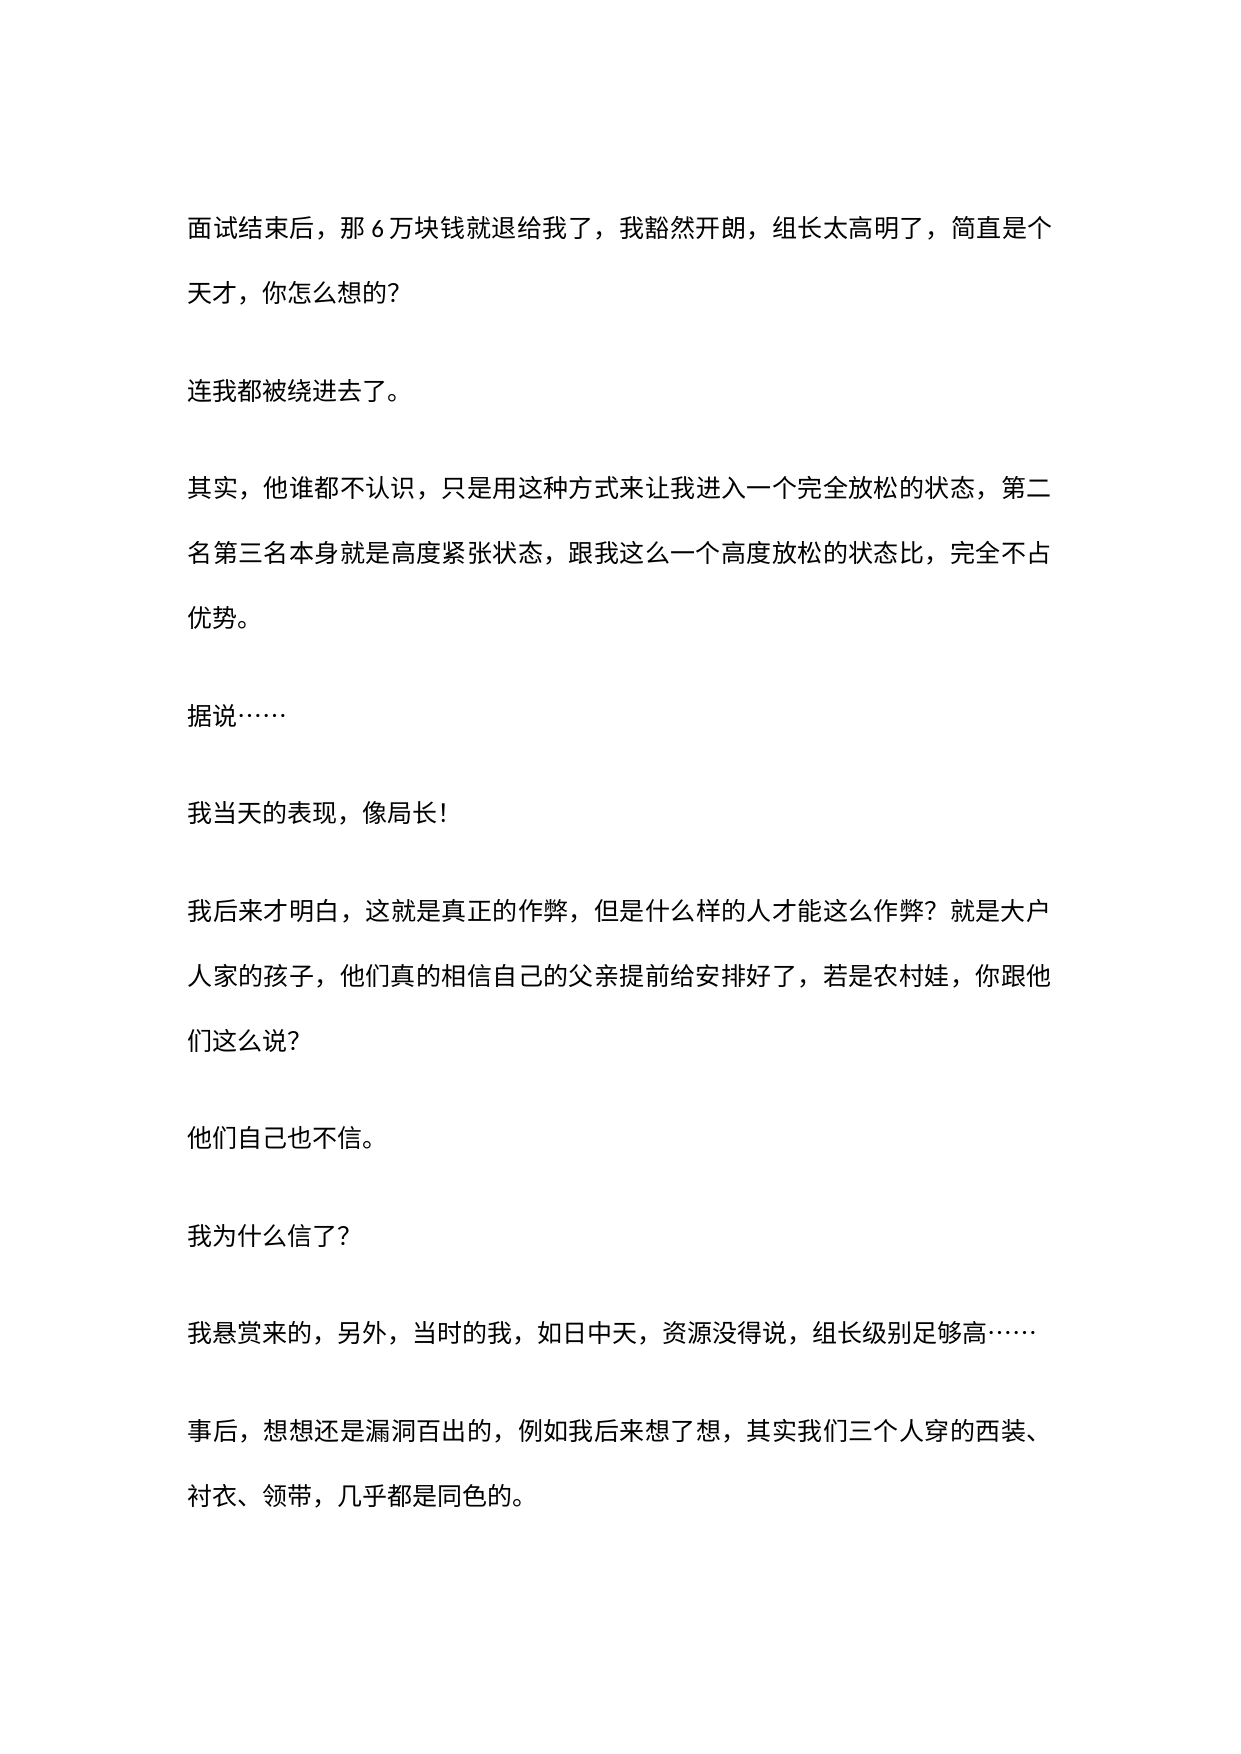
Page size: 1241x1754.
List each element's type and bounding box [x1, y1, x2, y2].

text [187, 162, 1053, 1527]
